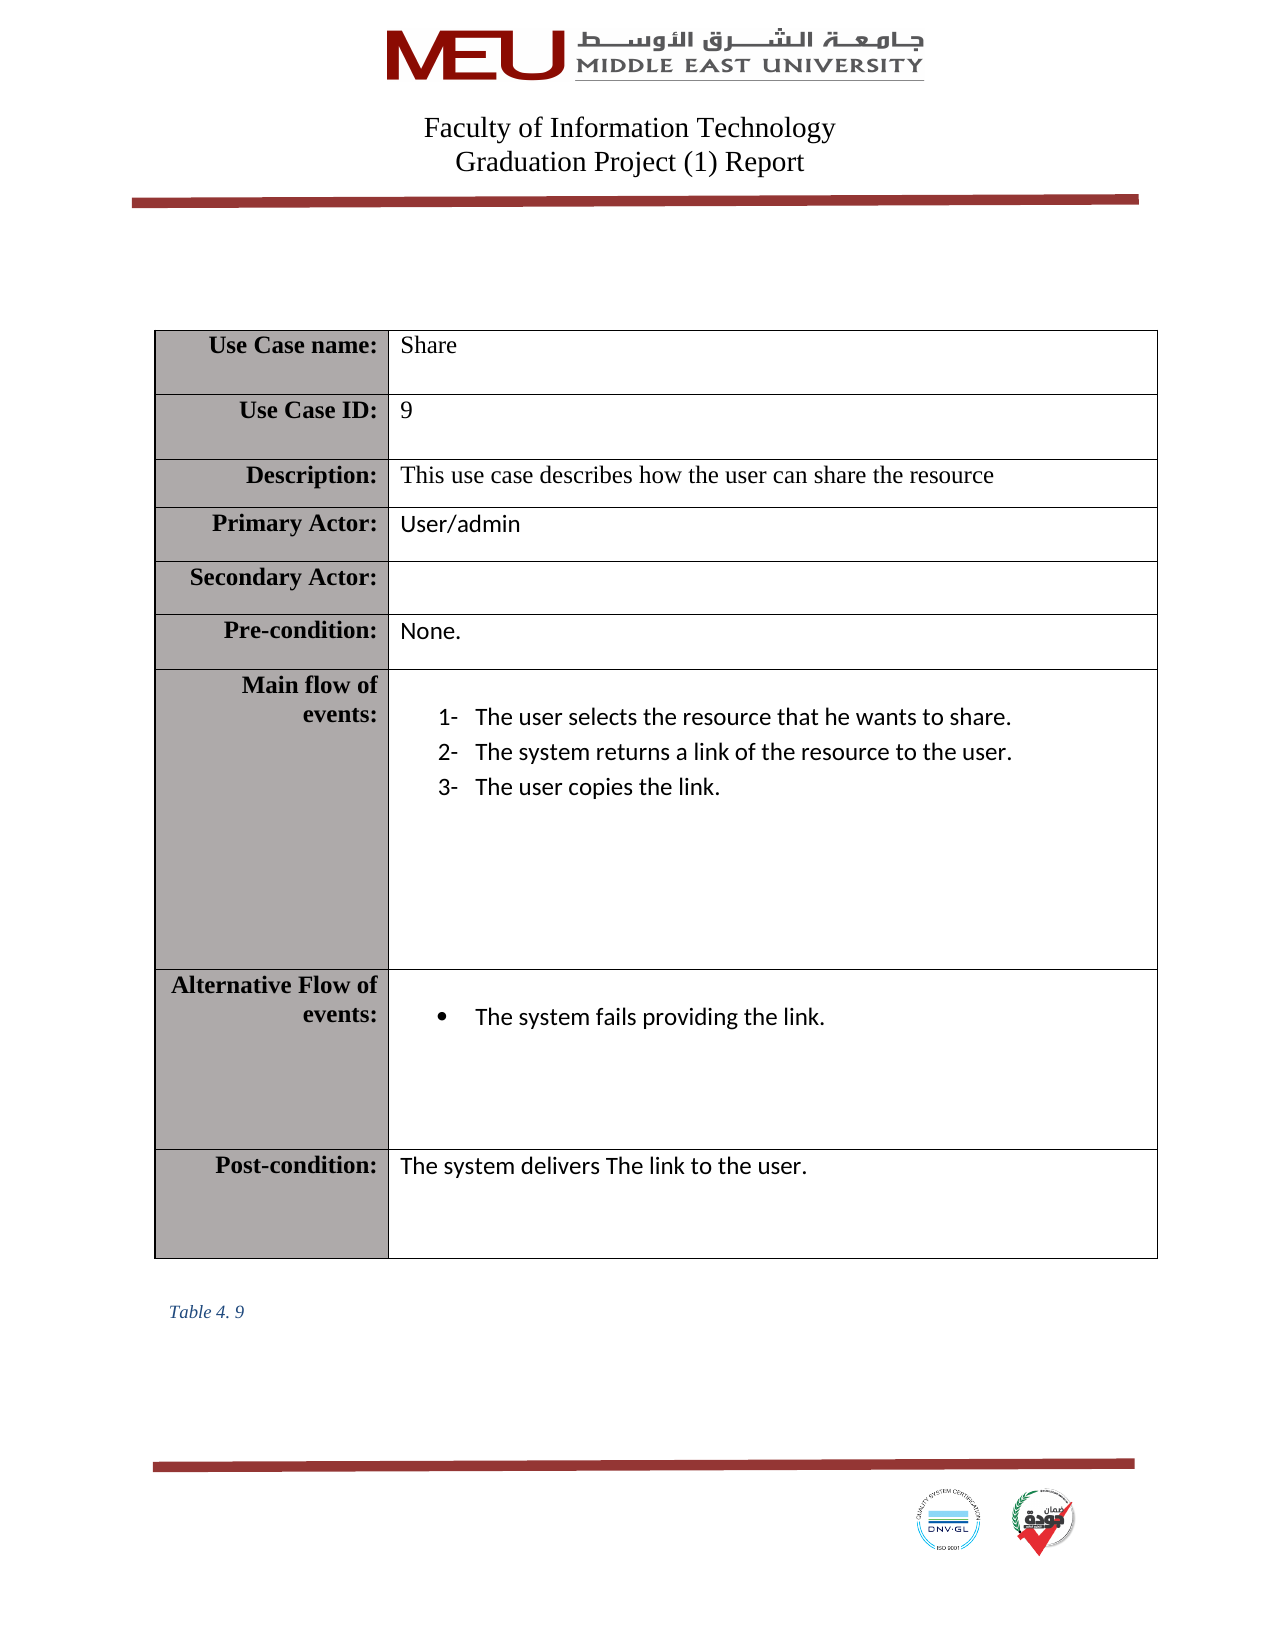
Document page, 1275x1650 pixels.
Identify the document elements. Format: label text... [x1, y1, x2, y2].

table_cell The user selects the resource that he wants to share. The system returns a link of the resource to the user. The user copies the link. [389, 670, 1157, 969]
table_cell The system fails providing the link. [389, 970, 1157, 1149]
table_cell Secondary Actor: [156, 562, 388, 614]
table_cell This use case describes how the user can share the resource [389, 460, 1157, 507]
table_cell Post-condition: [156, 1150, 388, 1258]
text Table 4. 9 [169, 1301, 1144, 1323]
table_cell Alternative Flow of events: [156, 970, 388, 1149]
table_header Use Case name: [156, 331, 388, 394]
table_cell None. [389, 615, 1157, 669]
table_cell [389, 562, 1157, 614]
table_header Share [389, 331, 1157, 394]
table_cell The system delivers The link to the user. [389, 1150, 1157, 1258]
table_cell Description: [156, 460, 388, 507]
table_cell Main flow of events: [156, 670, 388, 969]
table_cell Use Case ID: [156, 395, 388, 459]
table_cell Primary Actor: [156, 508, 388, 561]
picture [387, 28, 926, 82]
table_cell 9 [389, 395, 1157, 459]
table_cell Pre-condition: [156, 615, 388, 669]
picture [912, 1477, 1080, 1567]
table_cell User/admin [389, 508, 1157, 561]
